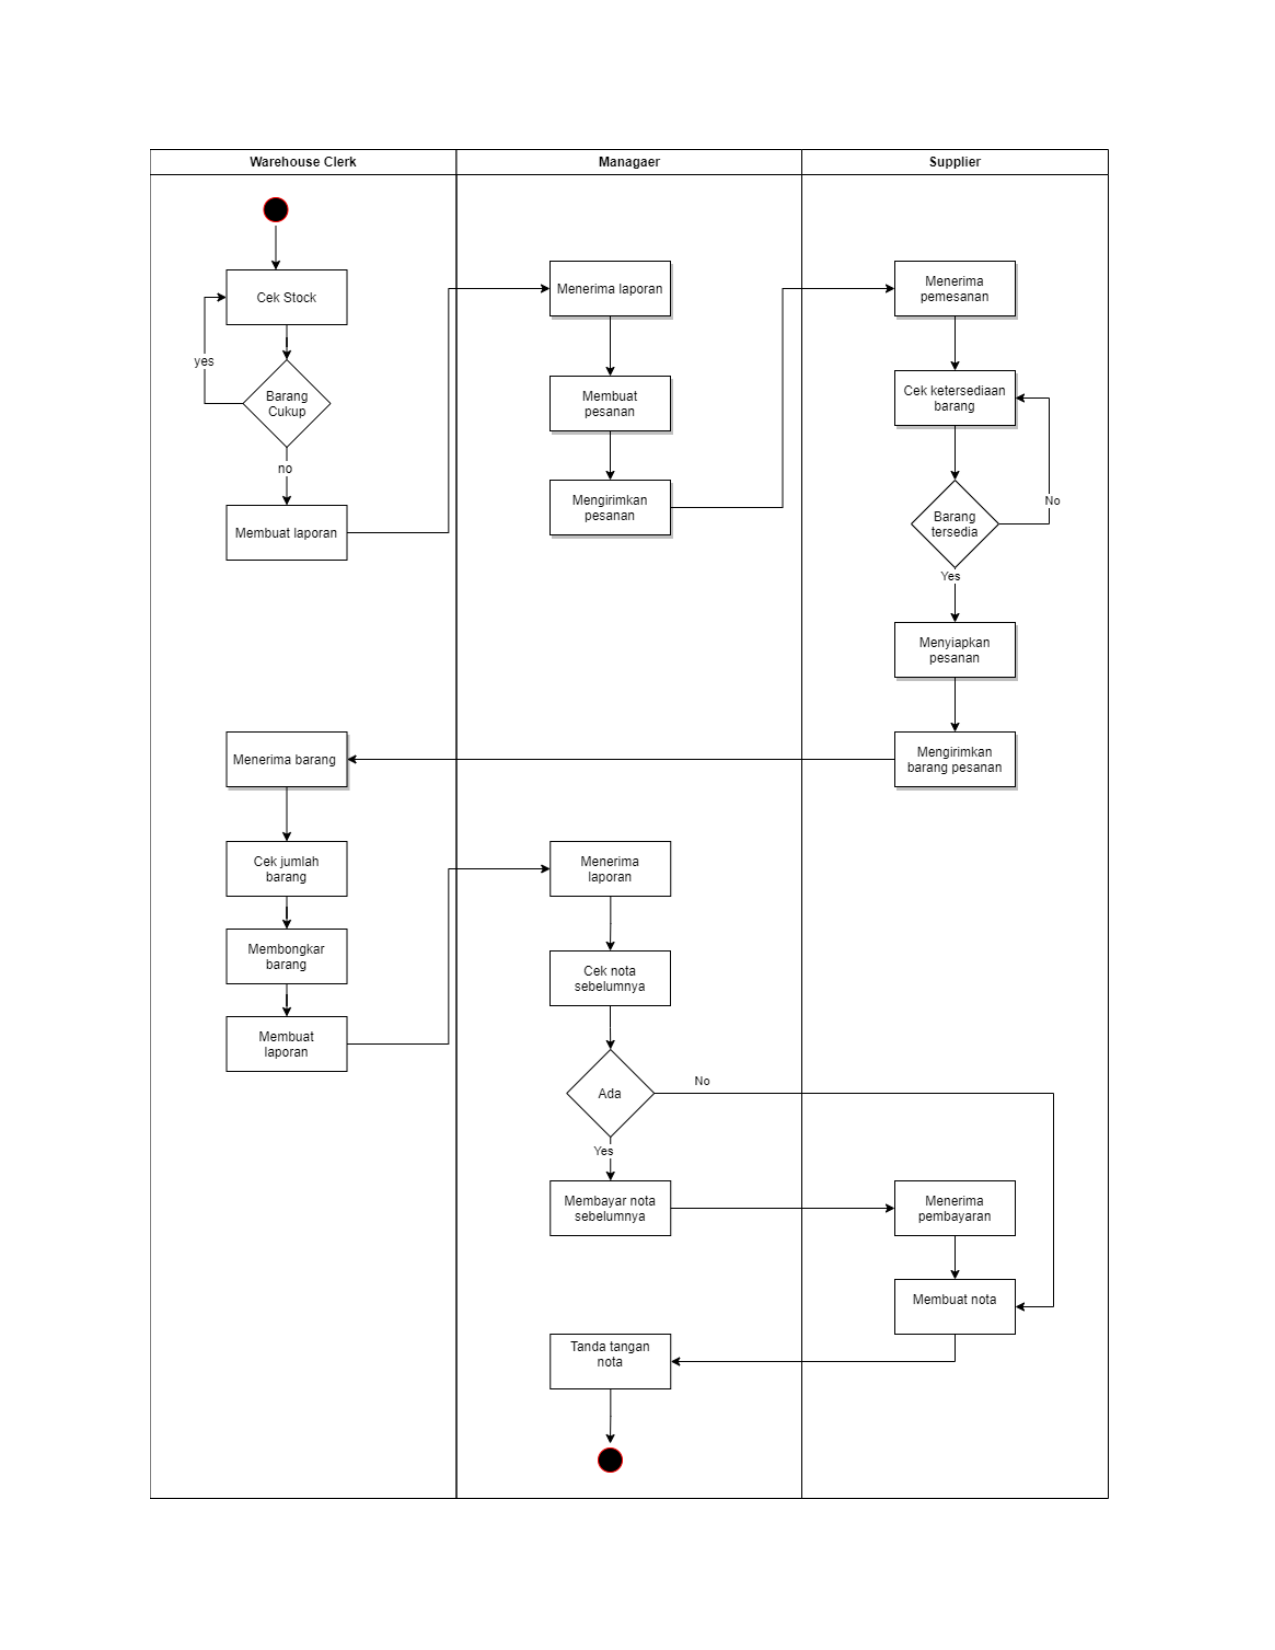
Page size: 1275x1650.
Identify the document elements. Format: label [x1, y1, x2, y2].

picture [150, 149, 1110, 1499]
